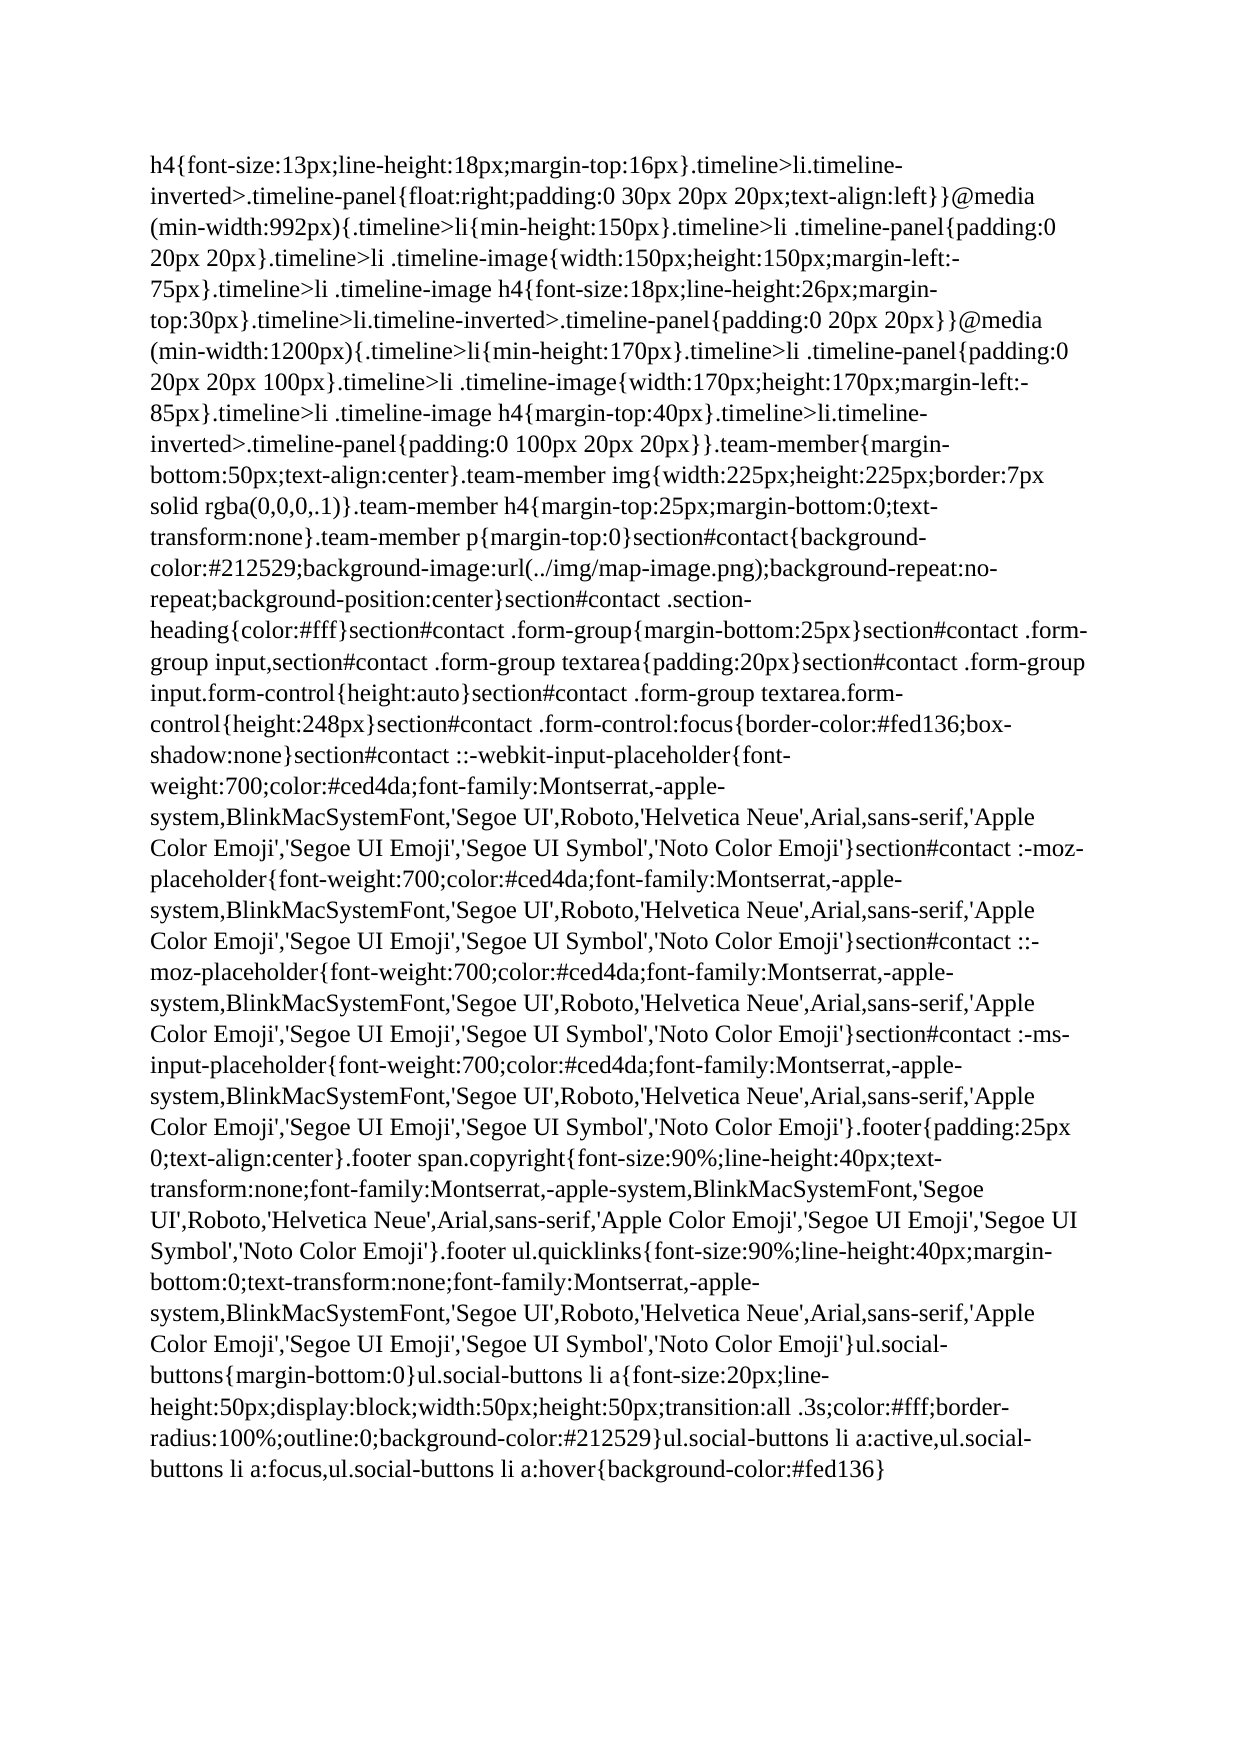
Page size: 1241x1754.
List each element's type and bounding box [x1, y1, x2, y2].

text [150, 150, 1090, 1482]
